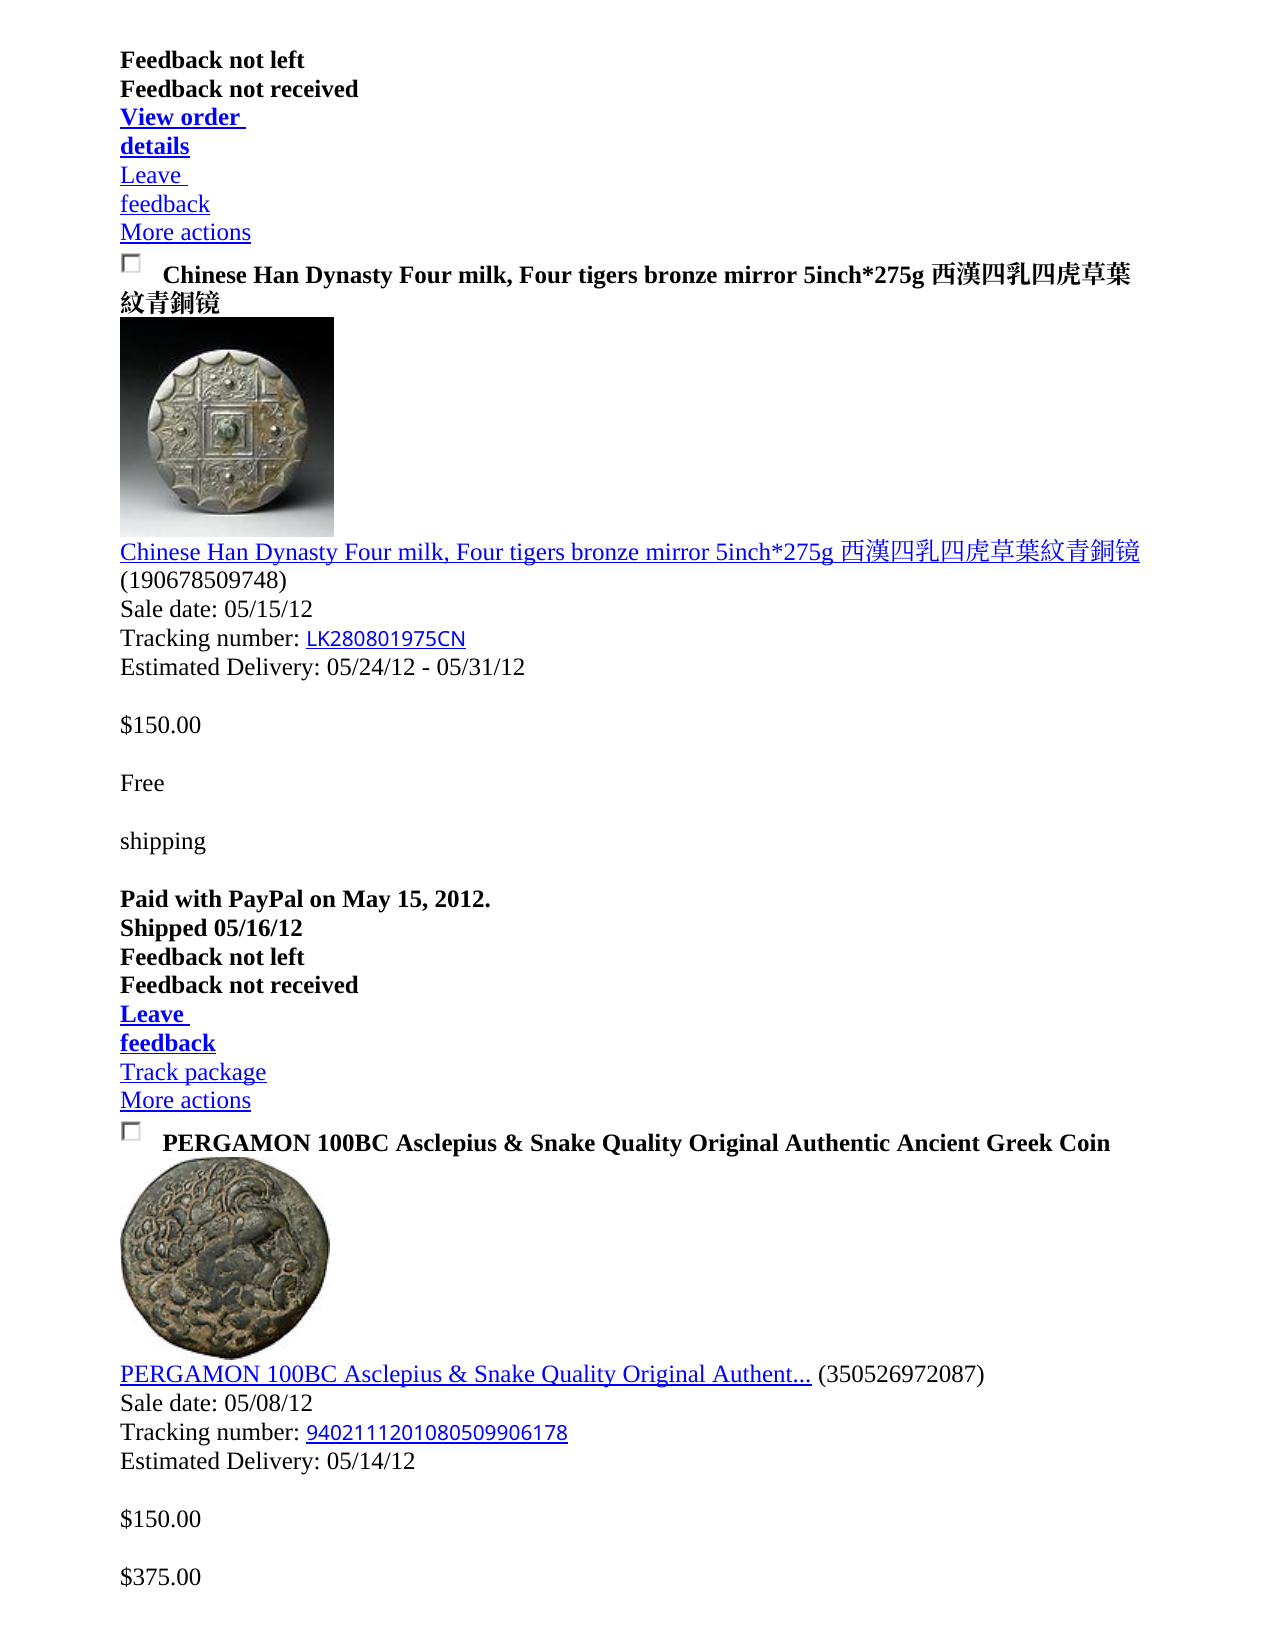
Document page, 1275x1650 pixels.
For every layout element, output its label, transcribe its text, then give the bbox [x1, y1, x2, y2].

text Shipped 05/16/12 [120, 913, 1155, 942]
text Sale date: 05/08/12 [120, 1388, 1155, 1417]
text $150.00 [120, 1504, 1155, 1533]
table_cell Track package [120, 1057, 276, 1085]
text Estimated Delivery: 05/24/12 - 05/31/12 [120, 652, 1155, 681]
text PERGAMON 100BC Asclepius & Snake Quality Original Authent... (350526972087) [120, 1359, 1155, 1388]
table_header Leave feedback [120, 999, 276, 1057]
picture [120, 1157, 330, 1360]
text Tracking number: LK280801975CN [120, 623, 1155, 652]
text Feedback not left [120, 45, 1155, 74]
table_cell Leave feedback [120, 160, 276, 217]
table_cell More actions [120, 1085, 276, 1114]
table_cell More actions [120, 218, 276, 246]
text Free [120, 768, 1155, 797]
text Paid with PayPal on May 15, 2012. [120, 884, 1155, 913]
text Feedback not received [120, 970, 1155, 999]
text shipping [120, 826, 1155, 855]
text Estimated Delivery: 05/14/12 [120, 1446, 1155, 1475]
text $150.00 [120, 710, 1155, 739]
picture [120, 317, 334, 537]
text Chinese Han Dynasty Four milk, Four tigers bronze mirror 5inch*275g 西漢四乳四虎草葉紋青銅镜 (190678509748) [120, 537, 1155, 594]
text Feedback not left [120, 942, 1155, 970]
text PERGAMON 100BC Asclepius & Snake Quality Original Authentic Ancient Greek Coin [120, 1114, 1155, 1157]
text Sale date: 05/15/12 [120, 594, 1155, 623]
table_header View order details [120, 103, 276, 160]
text $375.00 [120, 1562, 1155, 1591]
text Chinese Han Dynasty Four milk, Four tigers bronze mirror 5inch*275g 西漢四乳四虎草葉紋青銅镜 [120, 246, 1155, 318]
text Tracking number: 9402111201080509906178 [120, 1417, 1155, 1446]
text Feedback not received [120, 74, 1155, 102]
